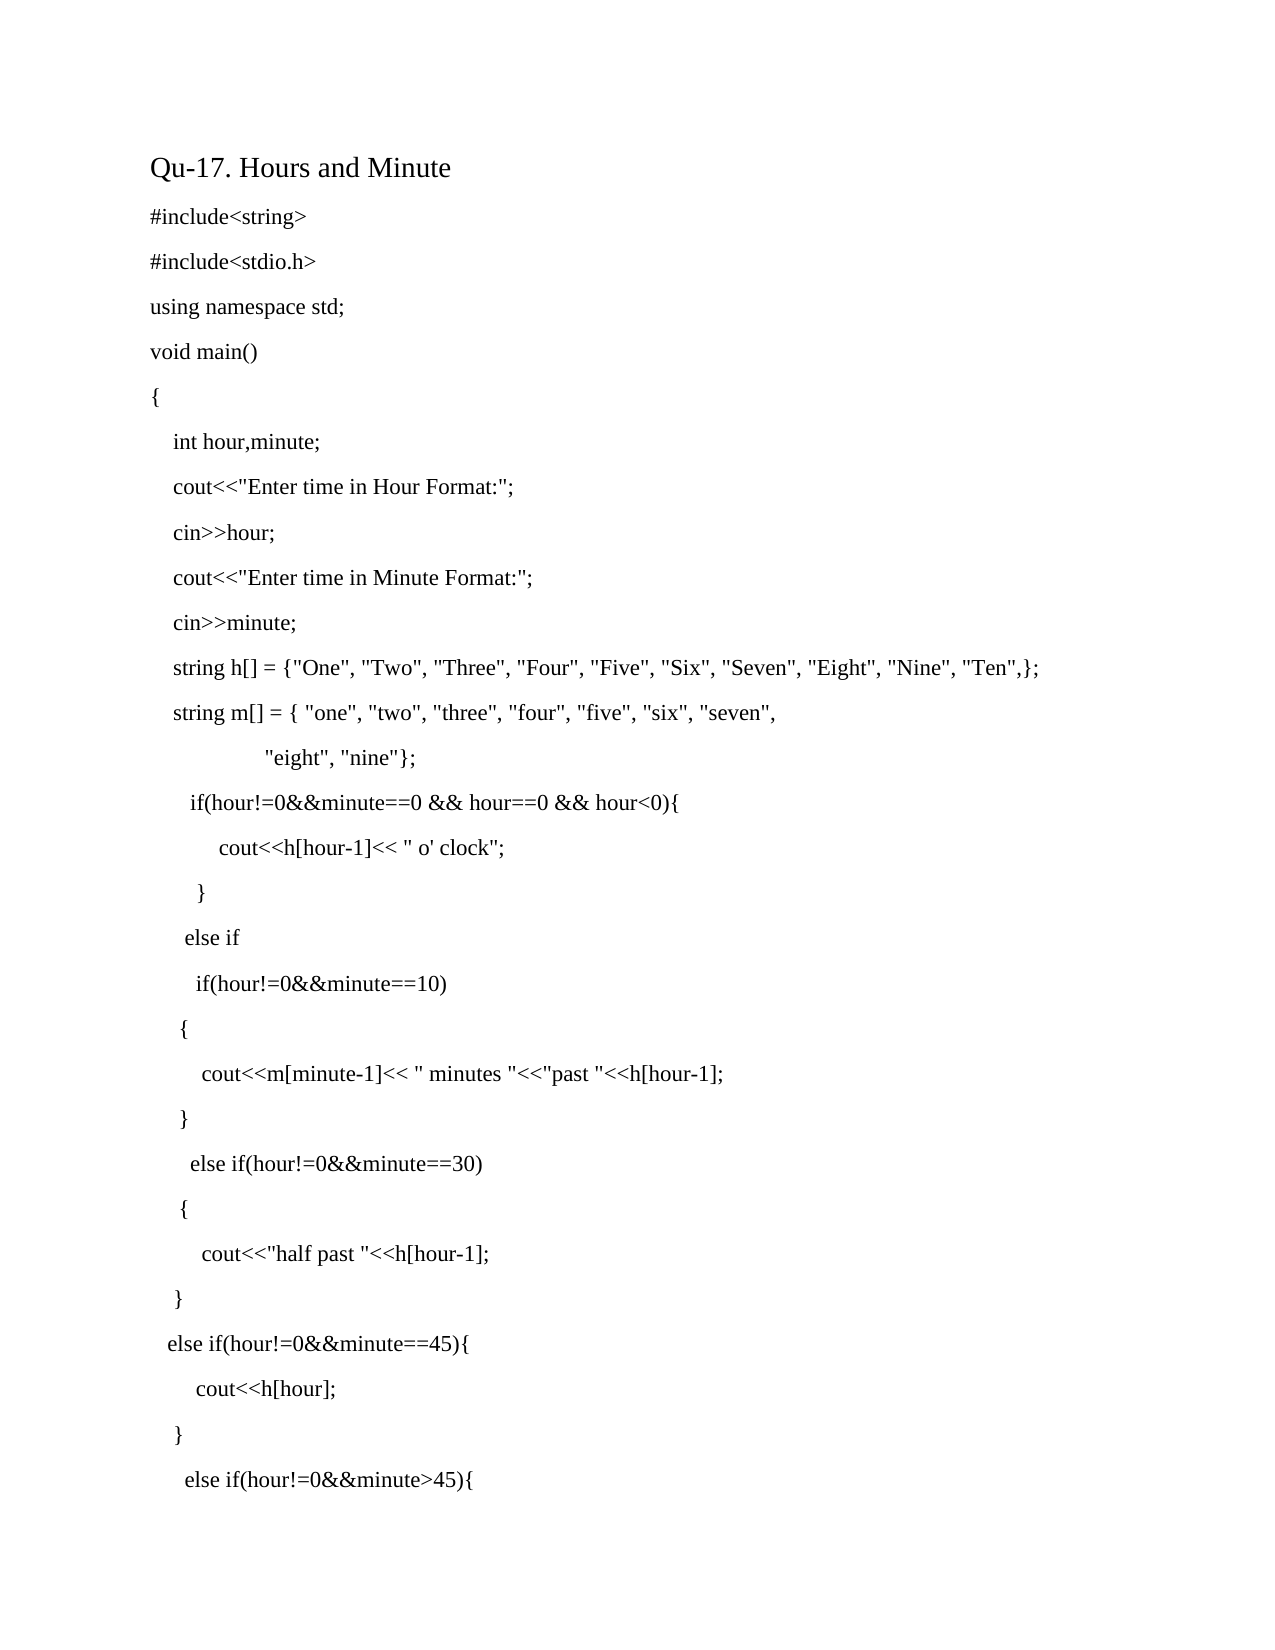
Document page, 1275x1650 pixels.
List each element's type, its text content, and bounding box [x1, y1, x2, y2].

text string h[] = {"One", "Two", "Three", "Four", "Five", "Six", "Seven", "Eight", "Nine", "Ten",}; [150, 654, 1125, 680]
text } [150, 1285, 1125, 1312]
text if(hour!=0&&minute==0 && hour==0 && hour<0){ [150, 789, 1125, 816]
text else if(hour!=0&&minute==45){ [150, 1330, 1125, 1357]
text { [150, 1015, 1125, 1041]
text cin>>hour; [150, 518, 1125, 545]
text { [150, 1195, 1125, 1221]
text cout<<h[hour]; [150, 1376, 1125, 1402]
text else if(hour!=0&&minute>45){ [150, 1466, 1125, 1492]
text { [150, 383, 1125, 409]
text if(hour!=0&&minute==10) [150, 969, 1125, 996]
text cin>>minute; [150, 609, 1125, 635]
text } [150, 1421, 1125, 1447]
text cout<<"half past "<<h[hour-1]; [150, 1240, 1125, 1267]
text #include<string> [150, 203, 1125, 229]
text void main() [150, 338, 1125, 364]
text Qu-17. Hours and Minute [150, 150, 1125, 183]
text int hour,minute; [150, 428, 1125, 455]
text using namespace std; [150, 293, 1125, 319]
text } [150, 1105, 1125, 1131]
text cout<<"Enter time in Hour Format:"; [150, 473, 1125, 500]
text else if [150, 924, 1125, 951]
text cout<<m[minute-1]<< " minutes "<<"past "<<h[hour-1]; [150, 1060, 1125, 1086]
text cout<<h[hour-1]<< " o' clock"; [150, 834, 1125, 861]
text string m[] = { "one", "two", "three", "four", "five", "six", "seven", [150, 699, 1125, 725]
text } [150, 879, 1125, 906]
text cout<<"Enter time in Minute Format:"; [150, 564, 1125, 590]
text #include<stdio.h> [150, 248, 1125, 274]
text else if(hour!=0&&minute==30) [150, 1150, 1125, 1176]
text "eight", "nine"}; [150, 744, 1125, 770]
